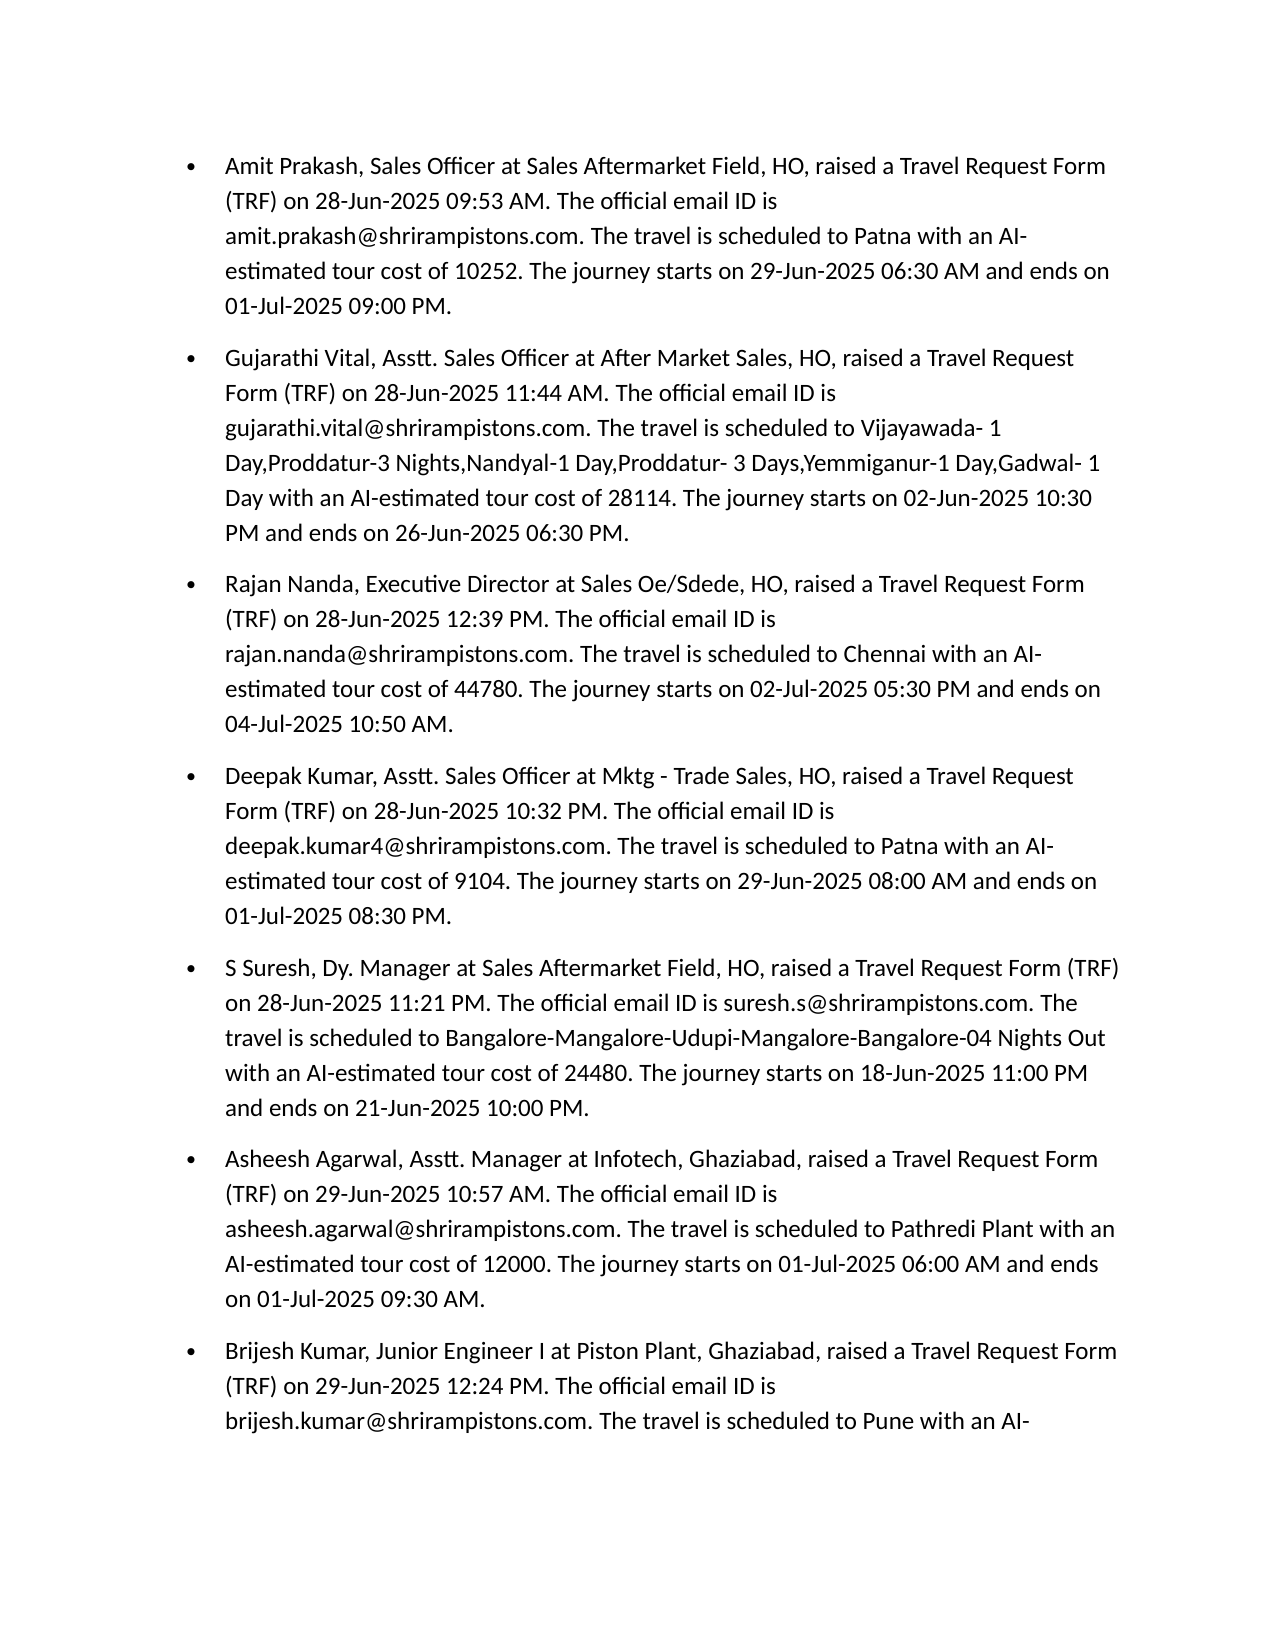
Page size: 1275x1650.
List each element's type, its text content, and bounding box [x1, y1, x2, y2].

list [187, 1335, 1125, 1436]
list Asheesh Agarwal, Asstt. Manager at Infotech, Ghaziabad, raised a Travel Request Form (TRF) on 29-Jun-2025 10:57 AM. The official email ID is asheesh.agarwal@shrirampistons.com. The travel is scheduled to Pathredi Plant with an AI-estimated tour cost of 12000. The journey starts on 01-Jul-2025 06:00 AM and ends on 01-Jul-2025 09:30 AM. [187, 1143, 1125, 1314]
list Gujarathi Vital, Asstt. Sales Officer at After Market Sales, HO, raised a Travel Request Form (TRF) on 28-Jun-2025 11:44 AM. The official email ID is gujarathi.vital@shrirampistons.com. The travel is scheduled to Vijayawada- 1 Day,Proddatur-3 Nights,Nandyal-1 Day,Proddatur- 3 Days,Yemmiganur-1 Day,Gadwal- 1 Day with an AI-estimated tour cost of 28114. The journey starts on 02-Jun-2025 10:30 PM and ends on 26-Jun-2025 06:30 PM. [187, 342, 1125, 547]
list Deepak Kumar, Asstt. Sales Officer at Mktg - Trade Sales, HO, raised a Travel Request Form (TRF) on 28-Jun-2025 10:32 PM. The official email ID is deepak.kumar4@shrirampistons.com. The travel is scheduled to Patna with an AI-estimated tour cost of 9104. The journey starts on 29-Jun-2025 08:00 AM and ends on 01-Jul-2025 08:30 PM. [187, 760, 1125, 931]
list Rajan Nanda, Executive Director at Sales Oe/Sdede, HO, raised a Travel Request Form (TRF) on 28-Jun-2025 12:39 PM. The official email ID is rajan.nanda@shrirampistons.com. The travel is scheduled to Chennai with an AI-estimated tour cost of 44780. The journey starts on 02-Jul-2025 05:30 PM and ends on 04-Jul-2025 10:50 AM. [187, 568, 1125, 739]
list Amit Prakash, Sales Officer at Sales Aftermarket Field, HO, raised a Travel Request Form (TRF) on 28-Jun-2025 09:53 AM. The official email ID is amit.prakash@shrirampistons.com. The travel is scheduled to Patna with an AI-estimated tour cost of 10252. The journey starts on 29-Jun-2025 06:30 AM and ends on 01-Jul-2025 09:00 PM. [187, 150, 1125, 321]
list S Suresh, Dy. Manager at Sales Aftermarket Field, HO, raised a Travel Request Form (TRF) on 28-Jun-2025 11:21 PM. The official email ID is suresh.s@shrirampistons.com. The travel is scheduled to Bangalore-Mangalore-Udupi-Mangalore-Bangalore-04 Nights Out with an AI-estimated tour cost of 24480. The journey starts on 18-Jun-2025 11:00 PM and ends on 21-Jun-2025 10:00 PM. [187, 952, 1125, 1122]
